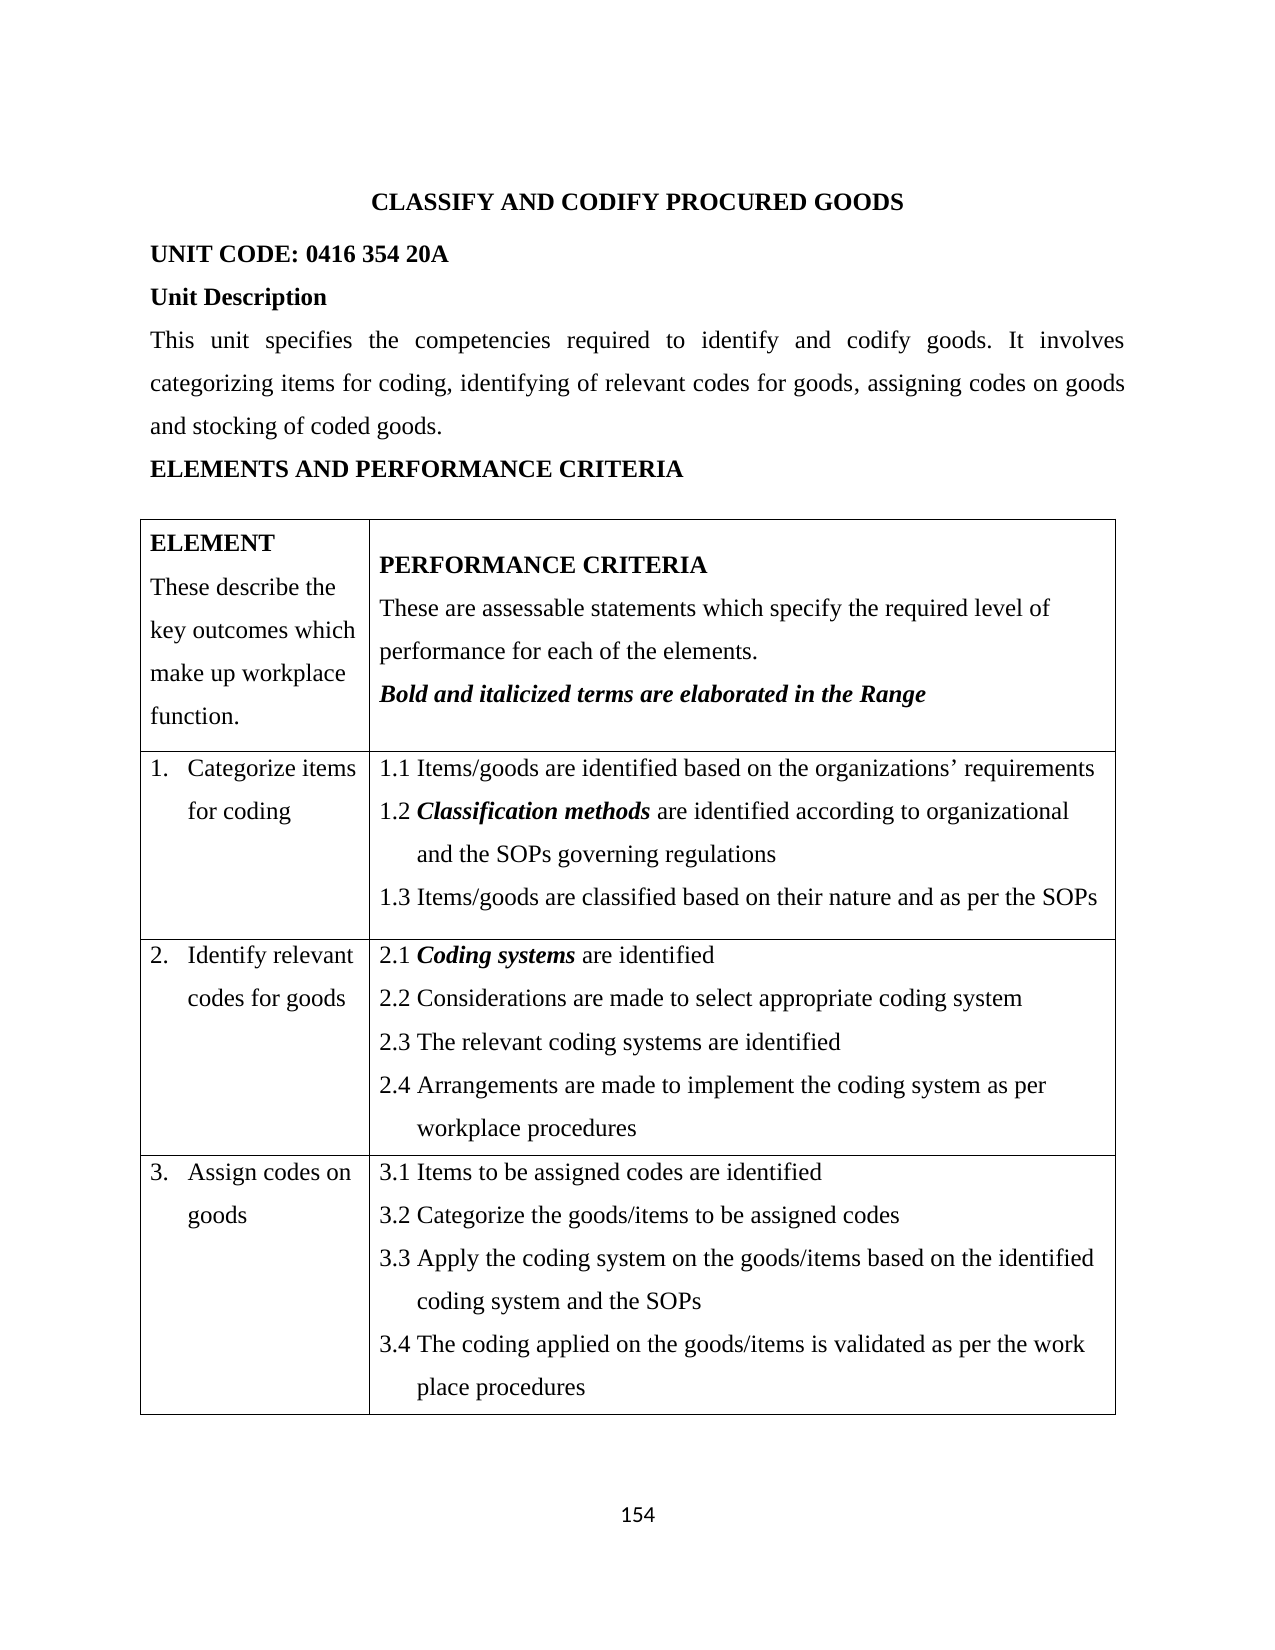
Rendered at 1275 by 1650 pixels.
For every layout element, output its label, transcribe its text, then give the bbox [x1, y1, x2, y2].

table_cell Items/goods are identified based on the organizations’ requirements Classification methods are identified according to organizational and the SOPs governing regulations Items/goods are classified based on their nature and as per the SOPs [370, 752, 1115, 938]
text ELEMENTS AND PERFORMANCE CRITERIA [150, 454, 1125, 483]
text Unit Description [150, 282, 1125, 311]
text CLASSIFY AND CODIFY PROCURED GOODS [150, 187, 1125, 216]
table_cell Assign codes on goods [141, 1156, 369, 1414]
table_cell Identify relevant codes for goods [141, 940, 369, 1155]
table_cell Coding systems are identified Considerations are made to select appropriate coding system The relevant coding systems are identified Arrangements are made to implement the coding system as per workplace procedures [370, 940, 1115, 1155]
table_header ELEMENT These describe the key outcomes which make up workplace function. [141, 520, 369, 751]
text This unit specifies the competencies required to identify and codify goods. It involves categorizing items for coding, identifying of relevant codes for goods, assigning codes on goods and stocking of coded goods. [150, 325, 1125, 440]
table_header PERFORMANCE CRITERIA These are assessable statements which specify the required level of performance for each of the elements. Bold and italicized terms are elaborated in the Range [370, 520, 1115, 751]
text UNIT CODE: 0416 354 20A [150, 239, 1125, 268]
table_cell Items to be assigned codes are identified Categorize the goods/items to be assigned codes Apply the coding system on the goods/items based on the identified coding system and the SOPs The coding applied on the goods/items is validated as per the work place procedures [370, 1156, 1115, 1414]
table_cell Categorize items for coding [141, 752, 369, 938]
